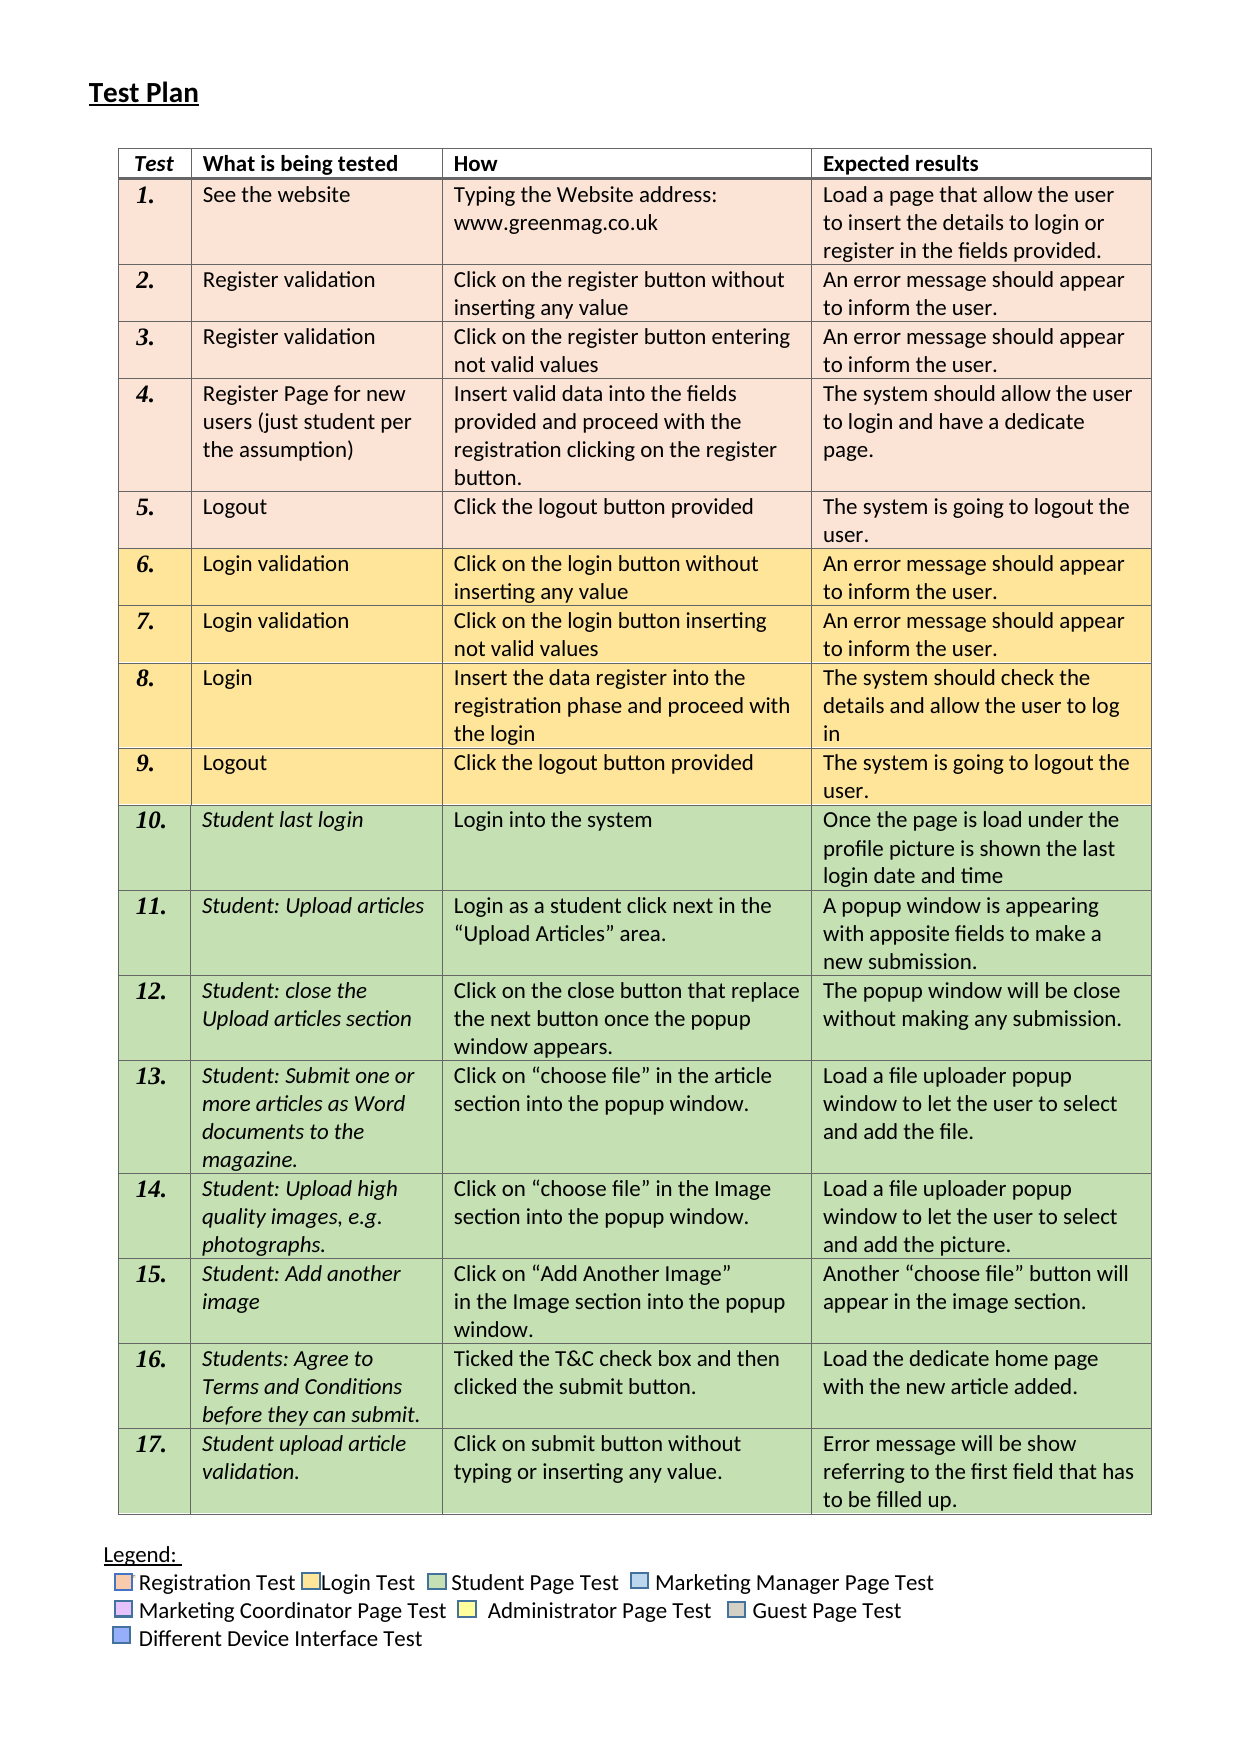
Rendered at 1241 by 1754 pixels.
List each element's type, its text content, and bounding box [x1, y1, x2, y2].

table_cell Click the logout button provided [443, 492, 811, 548]
table_cell [119, 749, 191, 804]
table_cell The system is going to logout the user. [812, 492, 1151, 548]
table_cell [119, 1344, 190, 1428]
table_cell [812, 1429, 1151, 1513]
table_cell Student: Submit one or more articles as Word documents to the magazine. [191, 1061, 442, 1173]
table_cell Login [192, 664, 442, 747]
table_cell [119, 379, 191, 491]
table_cell Ticked the T&C check box and then clicked the submit button. [443, 1344, 811, 1428]
table_cell Click on the login button inserting not valid values [443, 606, 811, 662]
table_cell Click on “Add Another Image” in the Image section into the popup window. [443, 1259, 811, 1343]
table_cell An error message should appear to inform the user. [812, 606, 1151, 662]
table_cell Login as a student click next in the “Upload Articles” area. [443, 891, 811, 975]
table_header Expected results [812, 149, 1151, 177]
table_cell [119, 664, 191, 747]
table_cell Click on the register button entering not valid values [443, 322, 811, 378]
table_cell [119, 322, 191, 378]
table_cell Once the page is load under the profile picture is shown the last login date and time [812, 806, 1151, 890]
table_cell [119, 180, 191, 264]
table_cell Students: Agree to Terms and Conditions before they can submit. [191, 1344, 442, 1428]
table_cell Login validation [192, 606, 442, 662]
table_cell Student: Add another image [191, 1259, 442, 1343]
table_cell Click on “choose file” in the article section into the popup window. [443, 1061, 811, 1173]
table_cell Register Page for new users (just student per the assumption) [192, 379, 442, 491]
table_cell A popup window is appearing with apposite fields to make a new submission. [812, 891, 1151, 975]
table_cell The system is going to logout the user. [812, 749, 1151, 804]
table_cell [119, 549, 191, 605]
table_cell Insert the data register into the registration phase and proceed with the login [443, 664, 811, 747]
table_cell [119, 265, 191, 321]
table_cell [119, 1259, 190, 1343]
table_cell [119, 1429, 190, 1513]
table_cell Student: Upload high quality images, e.g. photographs. [191, 1174, 442, 1258]
table_cell An error message should appear to inform the user. [812, 265, 1151, 321]
table_cell Login into the system [443, 806, 811, 890]
table_header What is being tested [192, 149, 442, 177]
table_cell Click the logout button provided [443, 749, 811, 804]
table_cell [119, 891, 190, 975]
table_cell Student last login [191, 806, 442, 890]
table_cell Logout [192, 749, 442, 804]
table_cell Logout [192, 492, 442, 548]
table_cell Register validation [192, 322, 442, 378]
table_cell Login validation [192, 549, 442, 605]
table_cell Another “choose file” button will appear in the image section. [812, 1259, 1151, 1343]
table_cell [119, 1174, 190, 1258]
table_cell Load the dedicate home page with the new article added. [812, 1344, 1151, 1428]
table_cell Click on submit button without typing or inserting any value. [443, 1429, 811, 1513]
table_cell Load a file uploader popup window to let the user to select and add the picture. [812, 1174, 1151, 1258]
table_cell Click on the login button without inserting any value [443, 549, 811, 605]
table_cell Click on the close button that replace the next button once the popup window appears. [443, 976, 811, 1060]
table_cell Register validation [192, 265, 442, 321]
table_cell Load a file uploader popup window to let the user to select and add the file. [812, 1061, 1151, 1173]
table_cell [119, 976, 190, 1060]
table_cell The system should allow the user to login and have a dedicate page. [812, 379, 1151, 491]
table_cell Load a page that allow the user to insert the details to login or register in the fields provided. [812, 180, 1151, 264]
table_cell Insert valid data into the fields provided and proceed with the registration clicking on the register button. [443, 379, 811, 491]
table_cell [119, 806, 190, 890]
table_cell An error message should appear to inform the user. [812, 549, 1151, 605]
table_cell Student: Upload articles [191, 891, 442, 975]
table_header Test [119, 149, 191, 177]
table_cell Student: close the Upload articles section [191, 976, 442, 1060]
table_cell See the website [192, 180, 442, 264]
table_cell Click on “choose file” in the Image section into the popup window. [443, 1174, 811, 1258]
table_cell Typing the Website address: www.greenmag.co.uk [443, 180, 811, 264]
table_cell Click on the register button without inserting any value [443, 265, 811, 321]
table_cell [119, 606, 191, 662]
table_cell [119, 1061, 190, 1173]
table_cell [191, 1429, 442, 1513]
table_cell The system should check the details and allow the user to log in [812, 664, 1151, 747]
table_header How [443, 149, 811, 177]
table_cell The popup window will be close without making any submission. [812, 976, 1151, 1060]
table_cell [119, 492, 191, 548]
table_cell An error message should appear to inform the user. [812, 322, 1151, 378]
